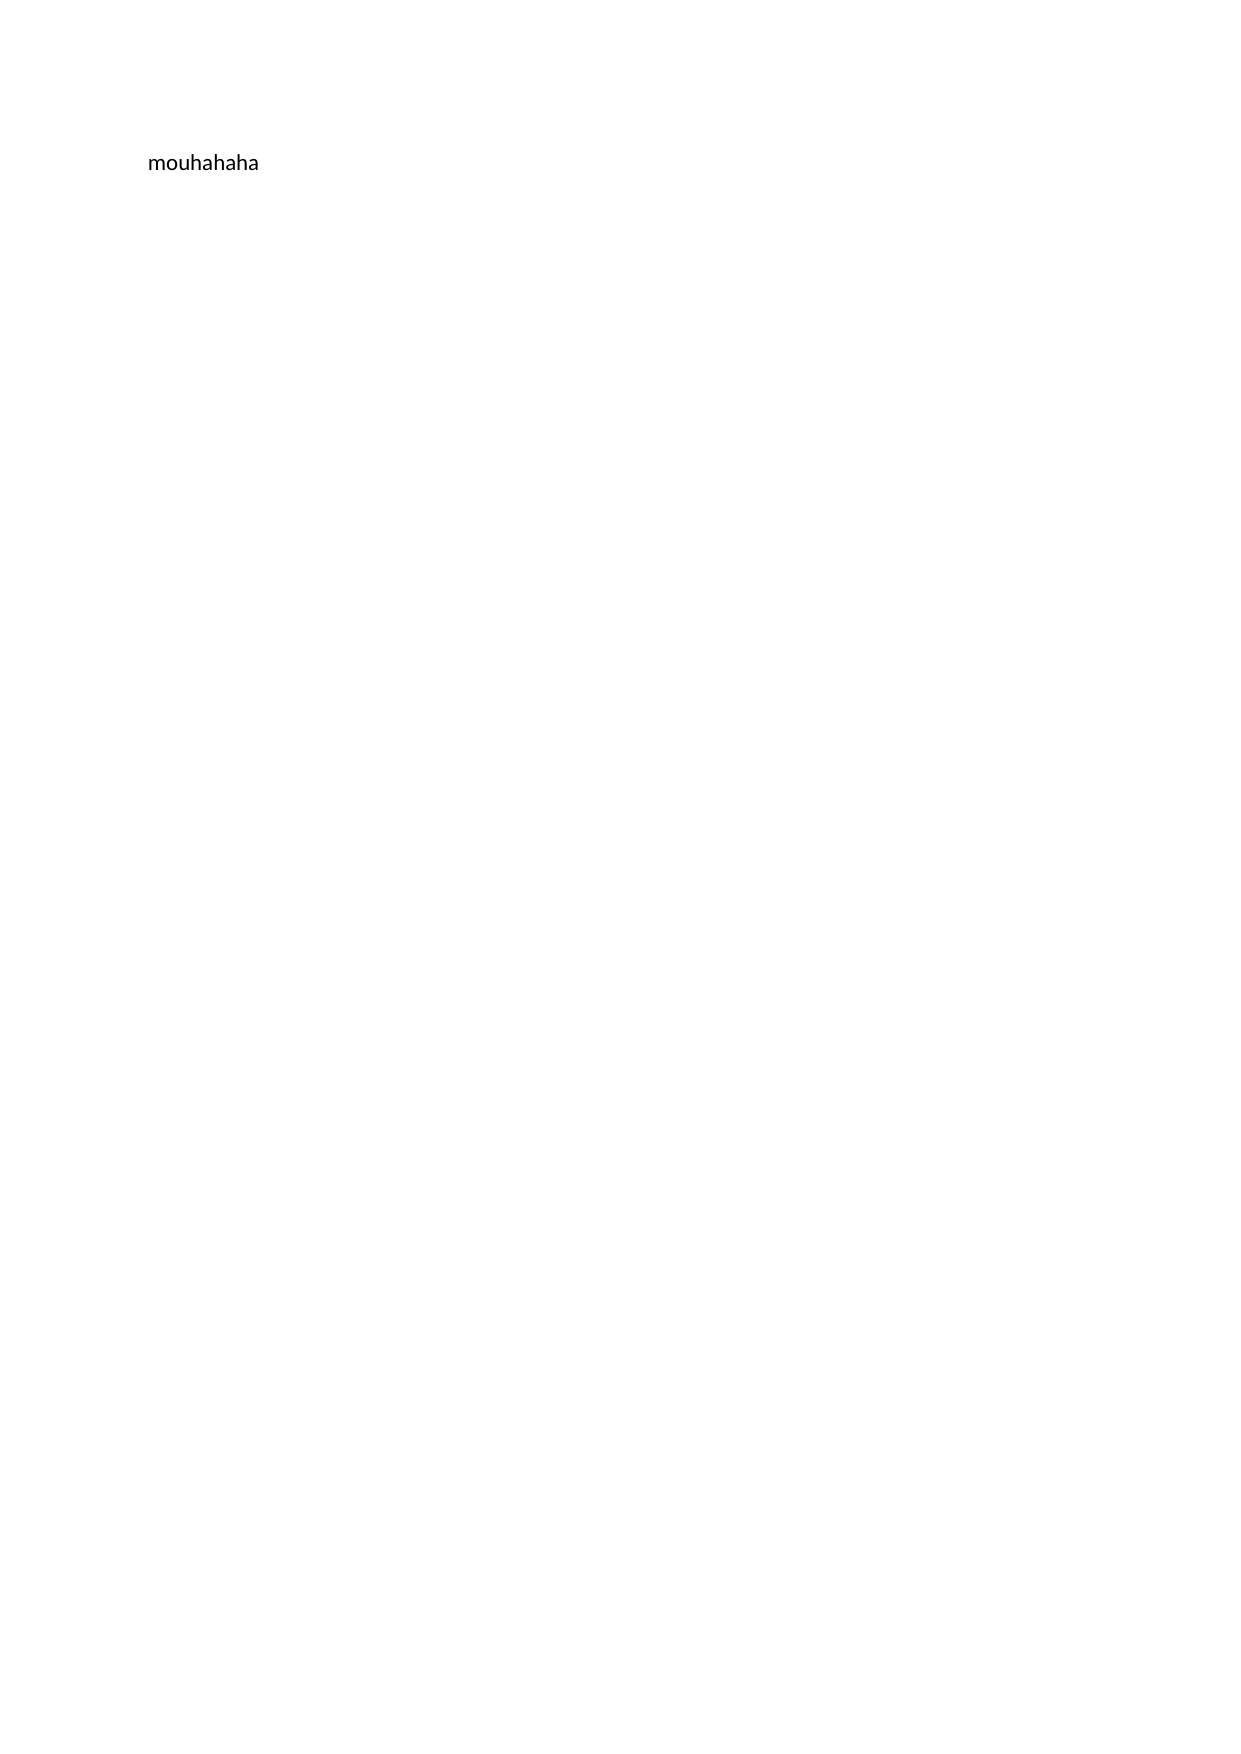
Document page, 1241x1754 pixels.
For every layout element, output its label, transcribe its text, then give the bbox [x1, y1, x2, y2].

text mouhahaha [148, 148, 1093, 176]
